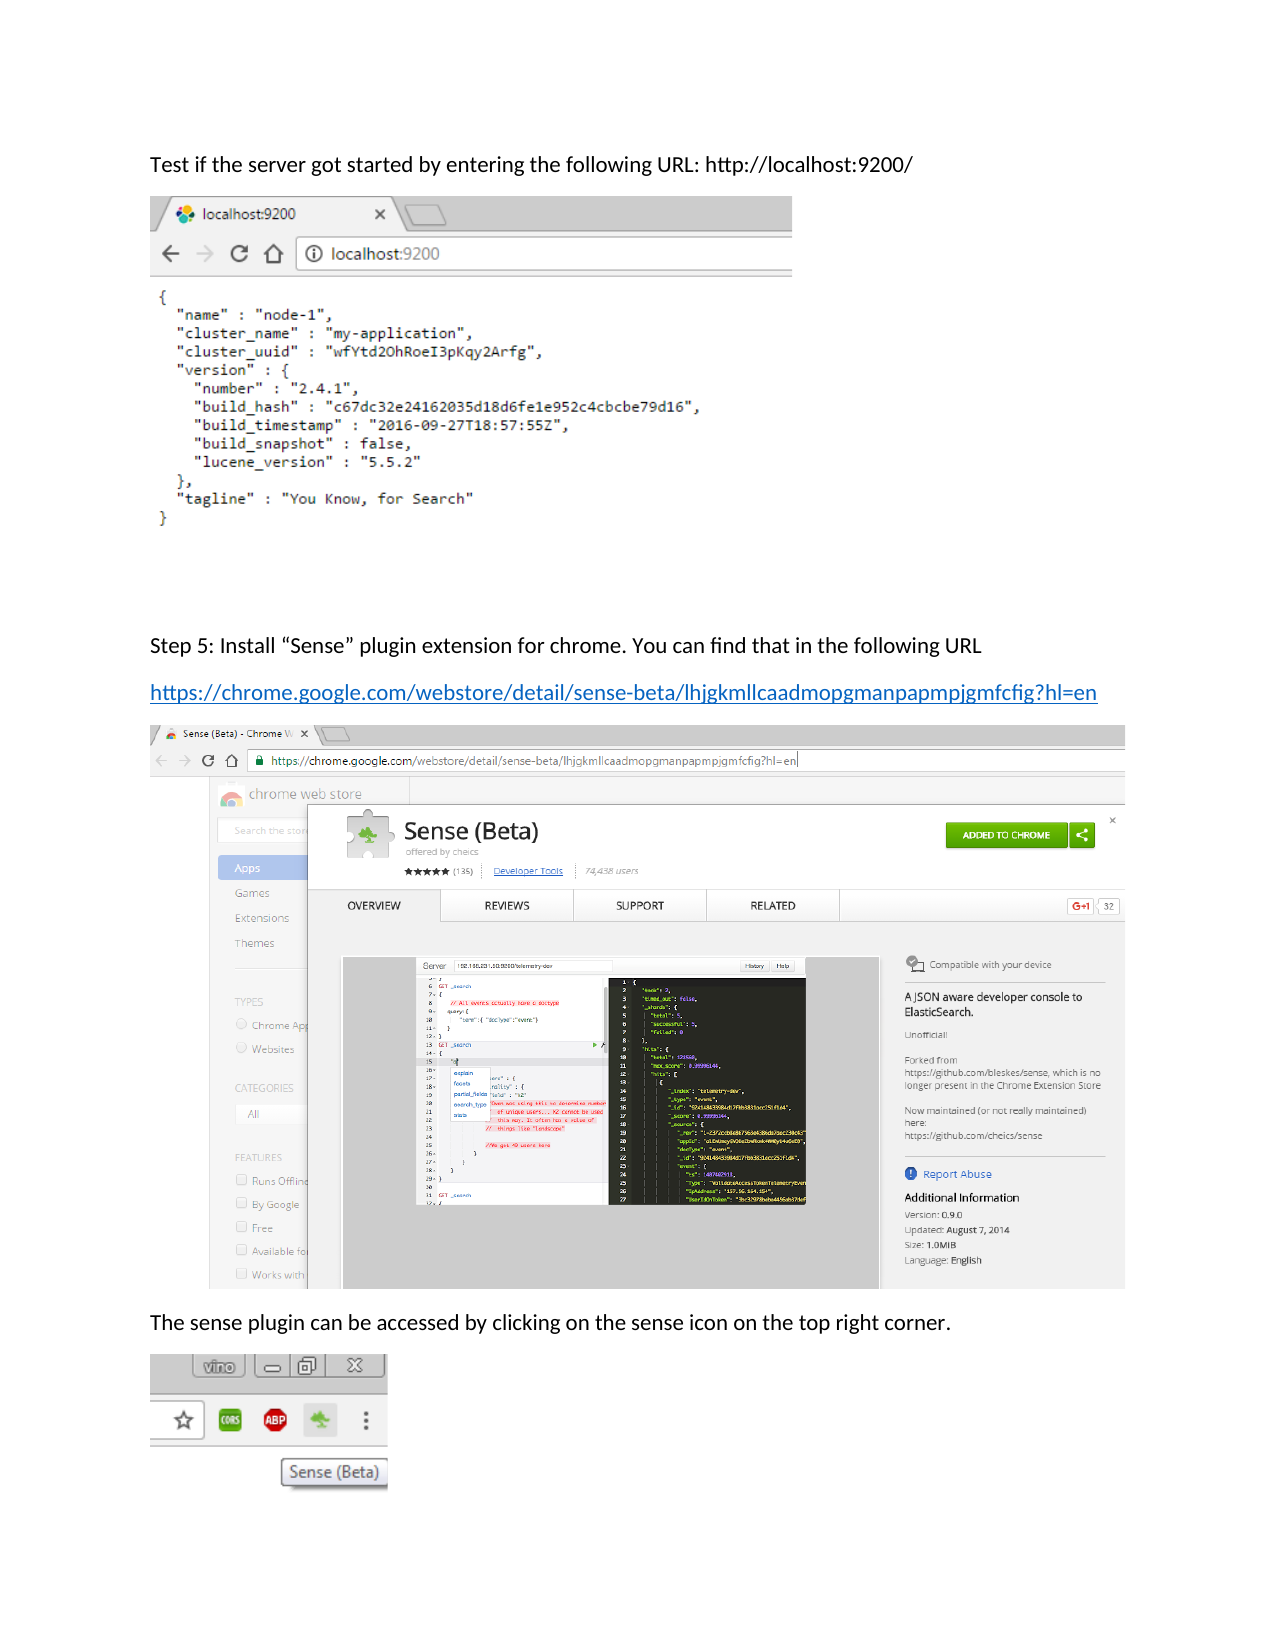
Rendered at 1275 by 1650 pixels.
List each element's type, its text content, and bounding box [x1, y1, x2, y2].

text Step 5: Install “Sense” plugin extension for chrome. You can find that in the following URL [150, 632, 1125, 659]
text Test if the server got started by entering the following URL: http://localhost:9200/ [150, 150, 1125, 178]
picture [150, 1354, 388, 1493]
picture [150, 196, 793, 613]
text The sense plugin can be accessed by clicking on the sense icon on the top right corner. [150, 1308, 1125, 1336]
text https://chrome.google.com/webstore/detail/sense-beta/lhjgkmllcaadmopgmanpapmpjgmfcfig?hl=en [150, 678, 1125, 706]
picture [150, 725, 1125, 1289]
